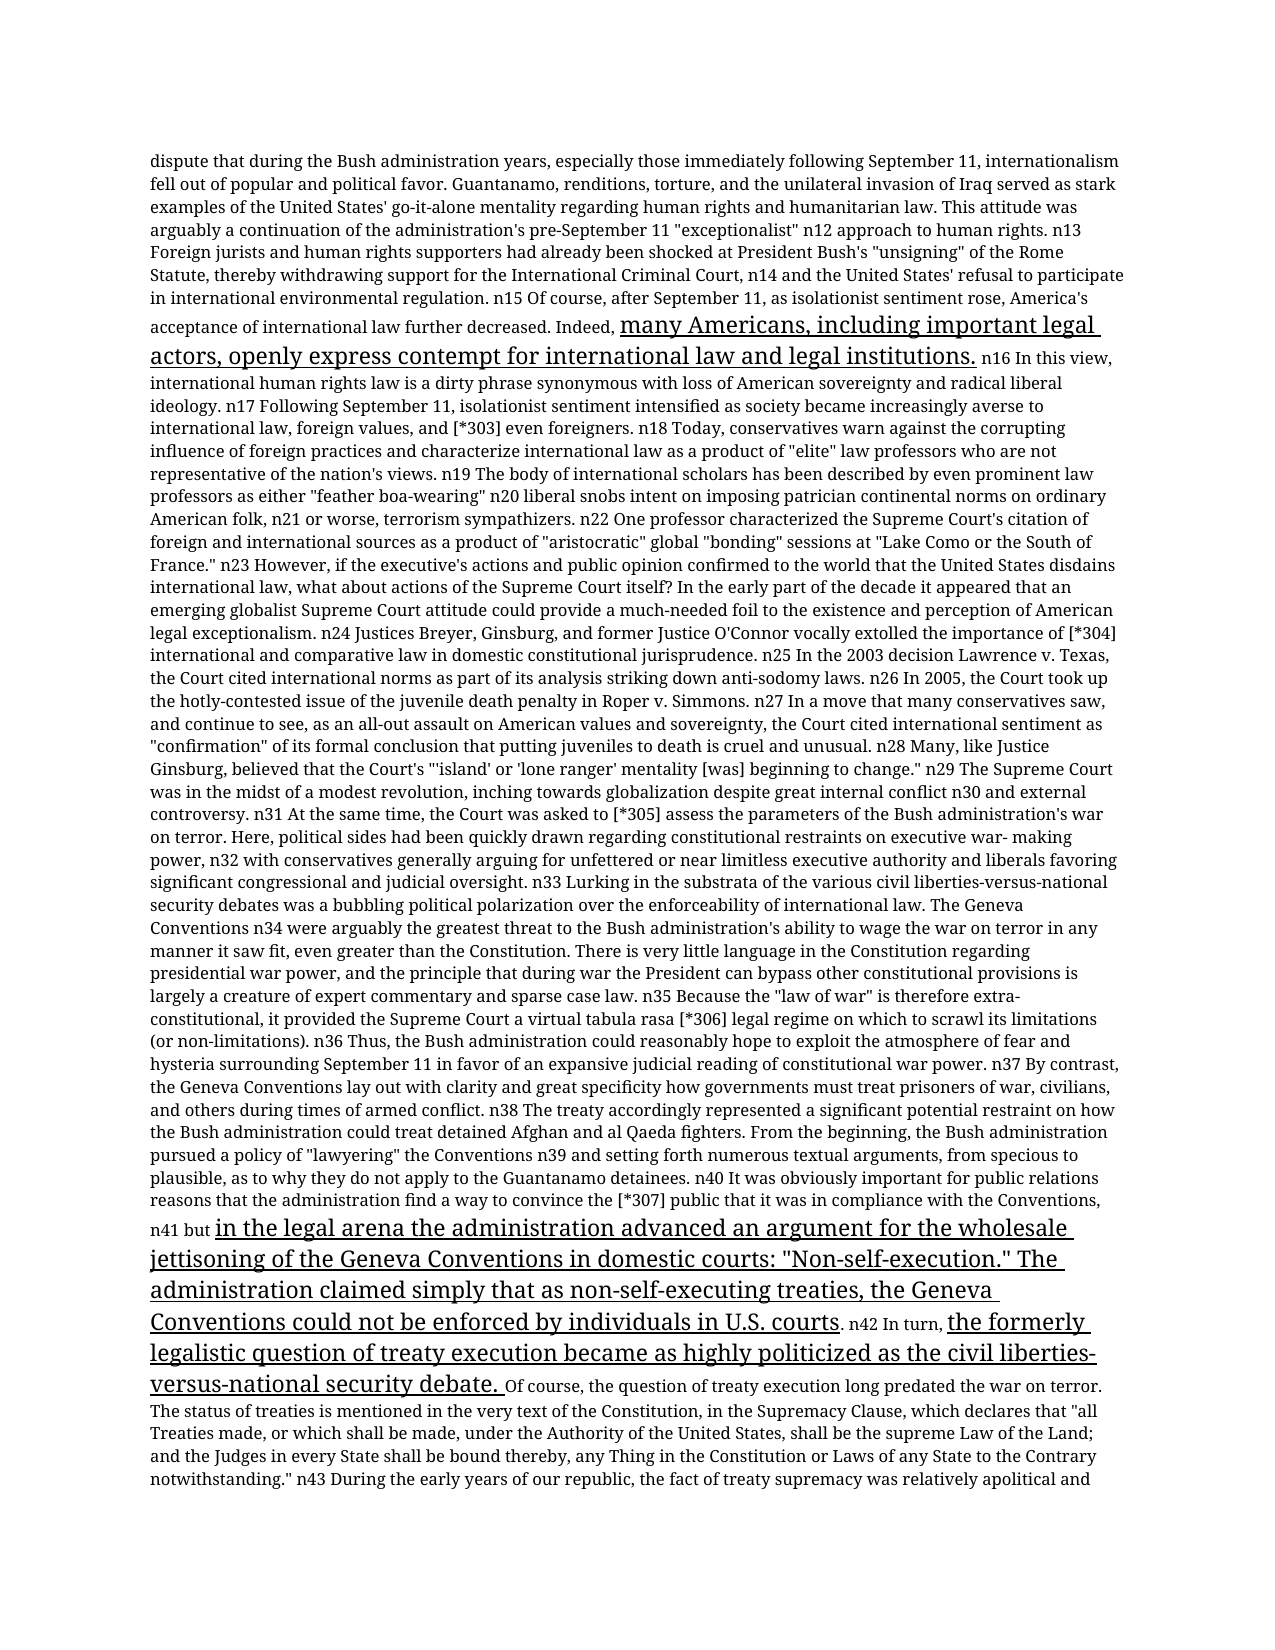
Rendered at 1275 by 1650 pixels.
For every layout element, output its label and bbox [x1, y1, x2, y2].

text [150, 150, 1125, 1490]
